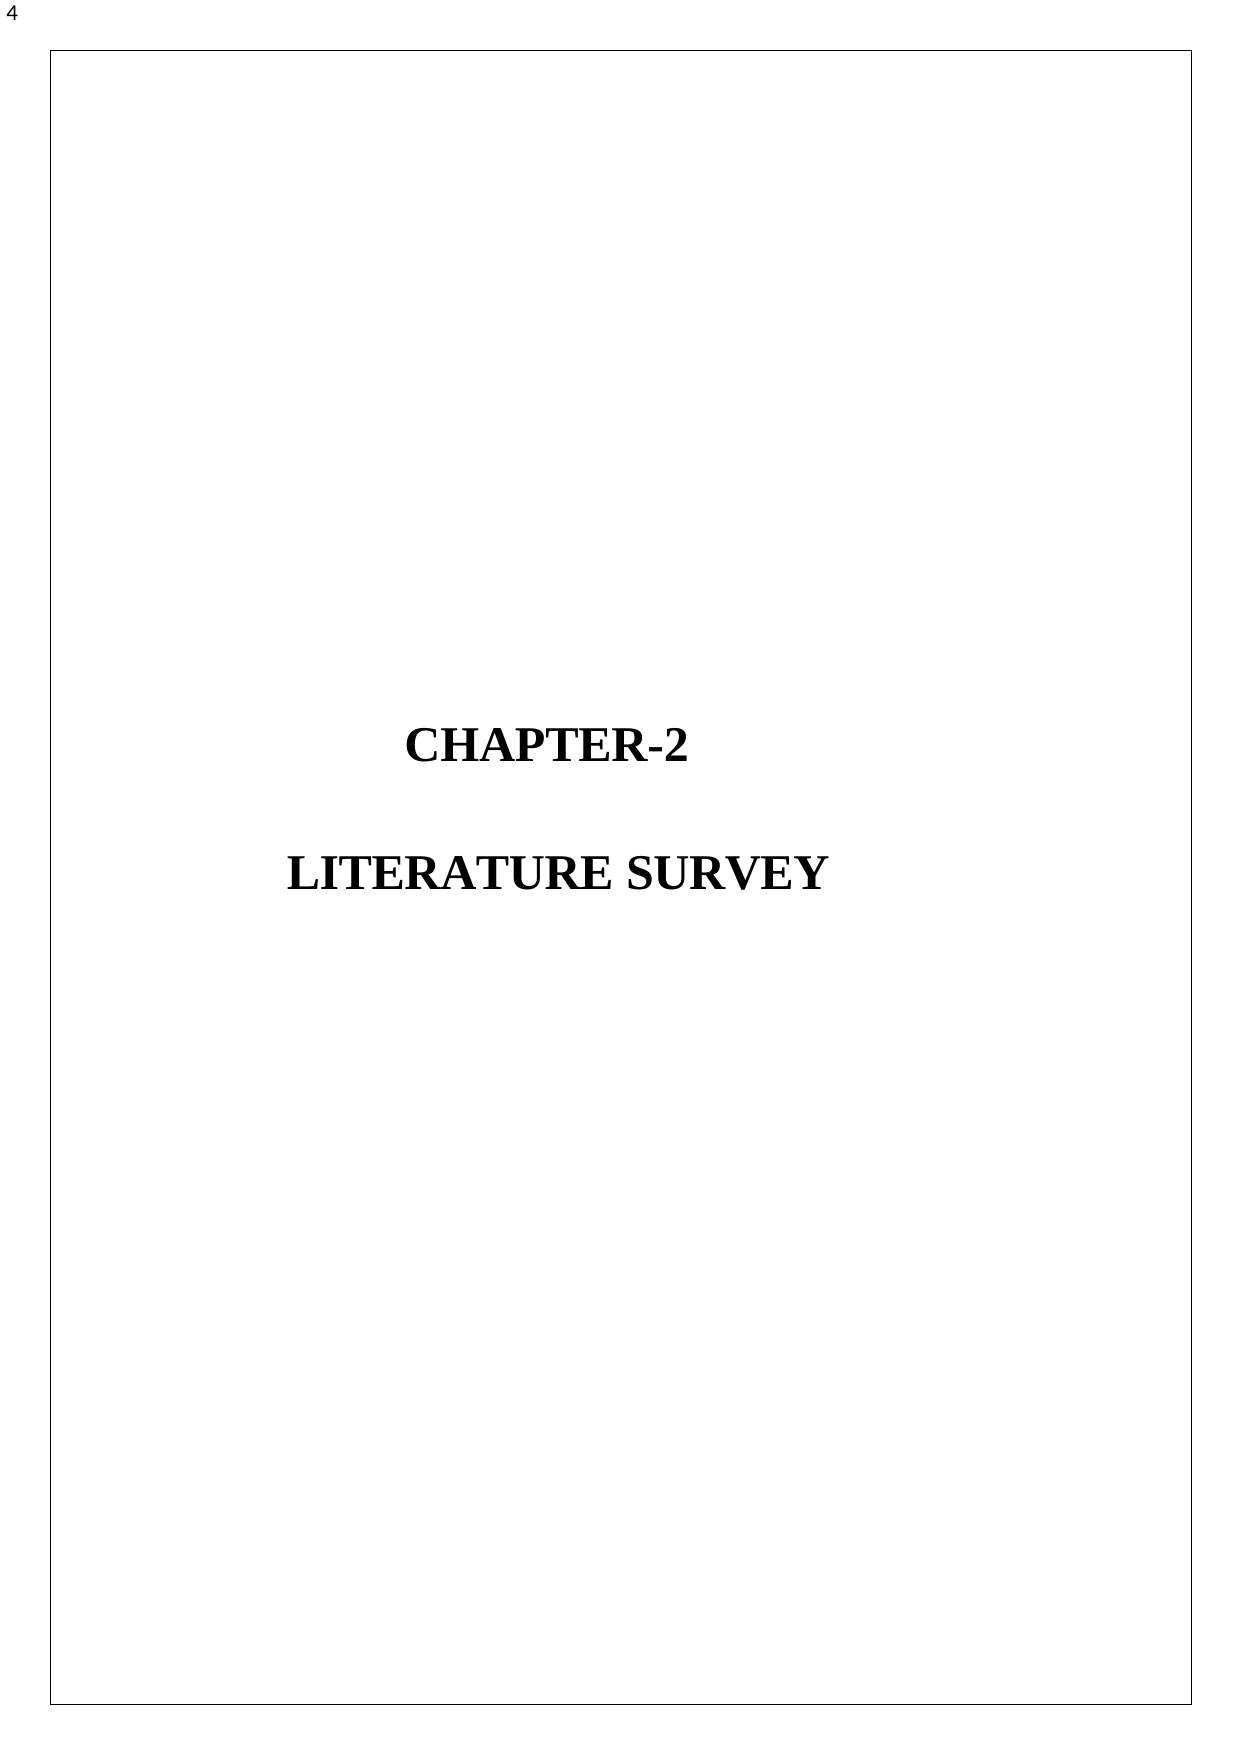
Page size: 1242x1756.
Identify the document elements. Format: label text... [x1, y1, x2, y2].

subtitle LITERATURE SURVEY [133, 842, 898, 900]
subtitle CHAPTER-2 [133, 715, 898, 773]
